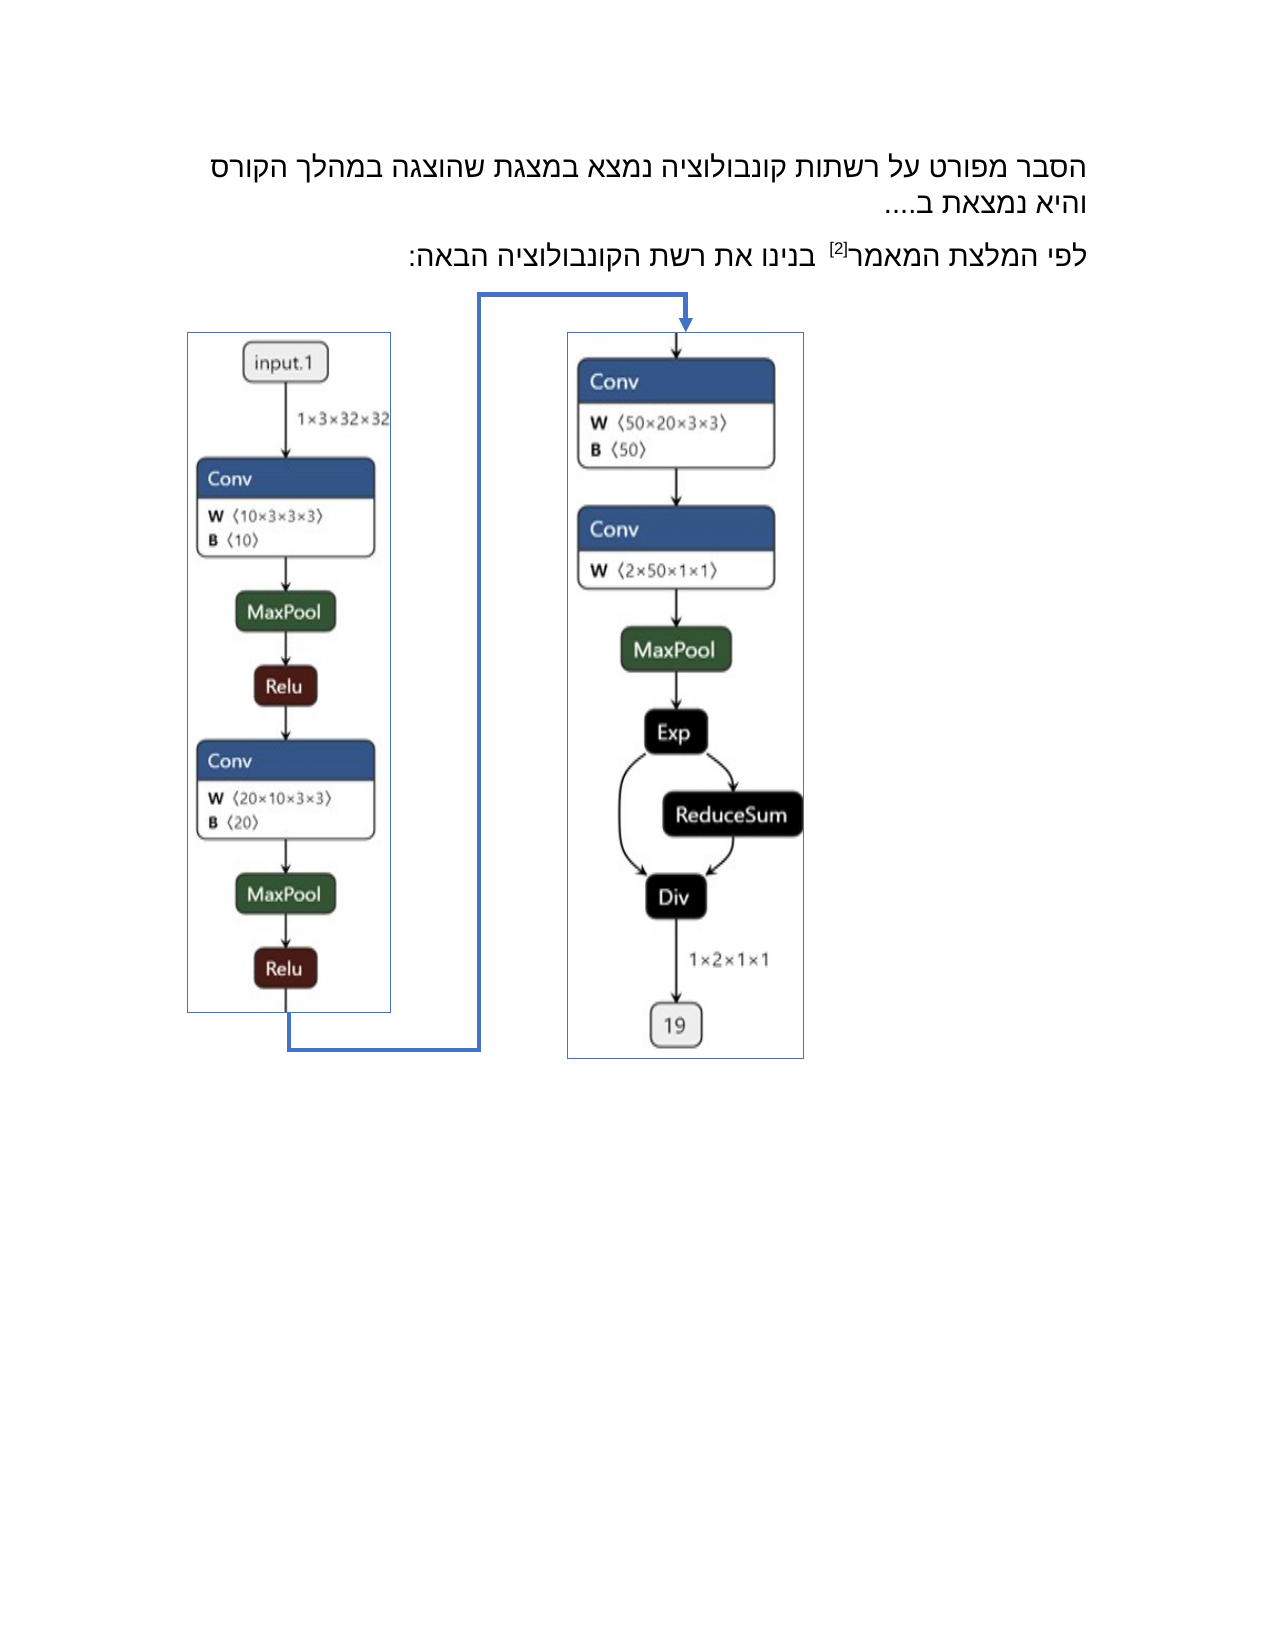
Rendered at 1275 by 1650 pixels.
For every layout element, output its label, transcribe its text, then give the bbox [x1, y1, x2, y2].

picture [568, 333, 803, 1058]
text לפי המלצת המאמר[‎2] בנינו את רשת הקונבולוציה הבאה: [187, 239, 1087, 272]
text הסבר מפורט על רשתות קונבולוציה נמצא במצגת שהוצגה במהלך הקורס והיא נמצאת ב.... [187, 150, 1087, 220]
picture [188, 333, 390, 1012]
